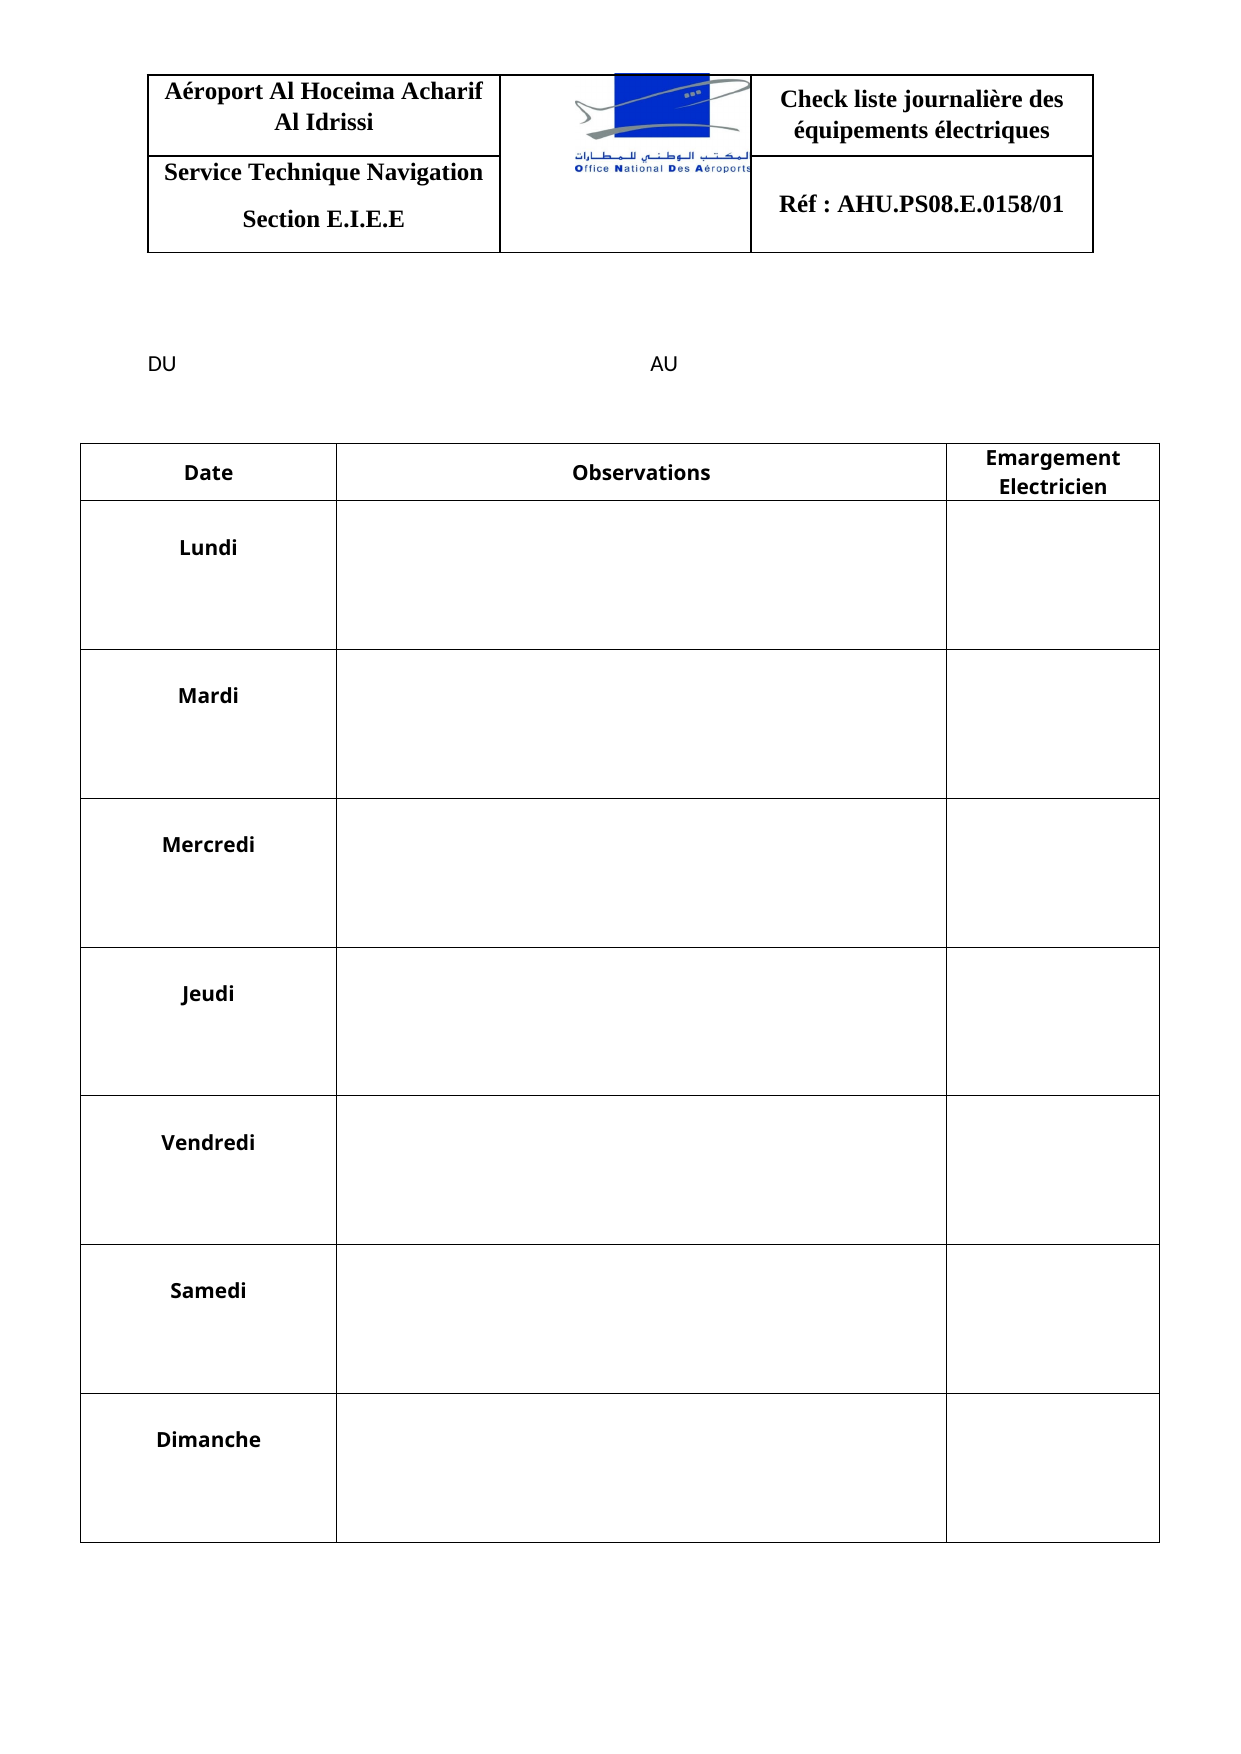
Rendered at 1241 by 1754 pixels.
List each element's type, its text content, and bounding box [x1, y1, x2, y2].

table_header Emargement Electricien [947, 444, 1159, 500]
table_cell [337, 799, 946, 947]
table_cell [337, 1245, 946, 1393]
table_header Date [81, 444, 336, 500]
table_cell [947, 1394, 1159, 1542]
table_header Observations [337, 444, 946, 500]
table_cell [947, 1245, 1159, 1393]
table_cell Mardi [81, 650, 336, 798]
table_cell [337, 1096, 946, 1244]
picture [575, 76, 750, 173]
table_cell [947, 1096, 1159, 1244]
table_cell Mercredi [81, 799, 336, 947]
table_cell Samedi [81, 1245, 336, 1393]
table_cell Dimanche [81, 1394, 336, 1542]
table_cell [947, 501, 1159, 649]
table_cell [337, 501, 946, 649]
table_cell [337, 650, 946, 798]
table_cell Lundi [81, 501, 336, 649]
table_cell [337, 948, 946, 1095]
table_cell Vendredi [81, 1096, 336, 1244]
table_cell [947, 650, 1159, 798]
text DU AU [148, 349, 1093, 377]
table_cell [947, 948, 1159, 1095]
table_cell Jeudi [81, 948, 336, 1095]
table_cell [337, 1394, 946, 1542]
table_cell [947, 799, 1159, 947]
